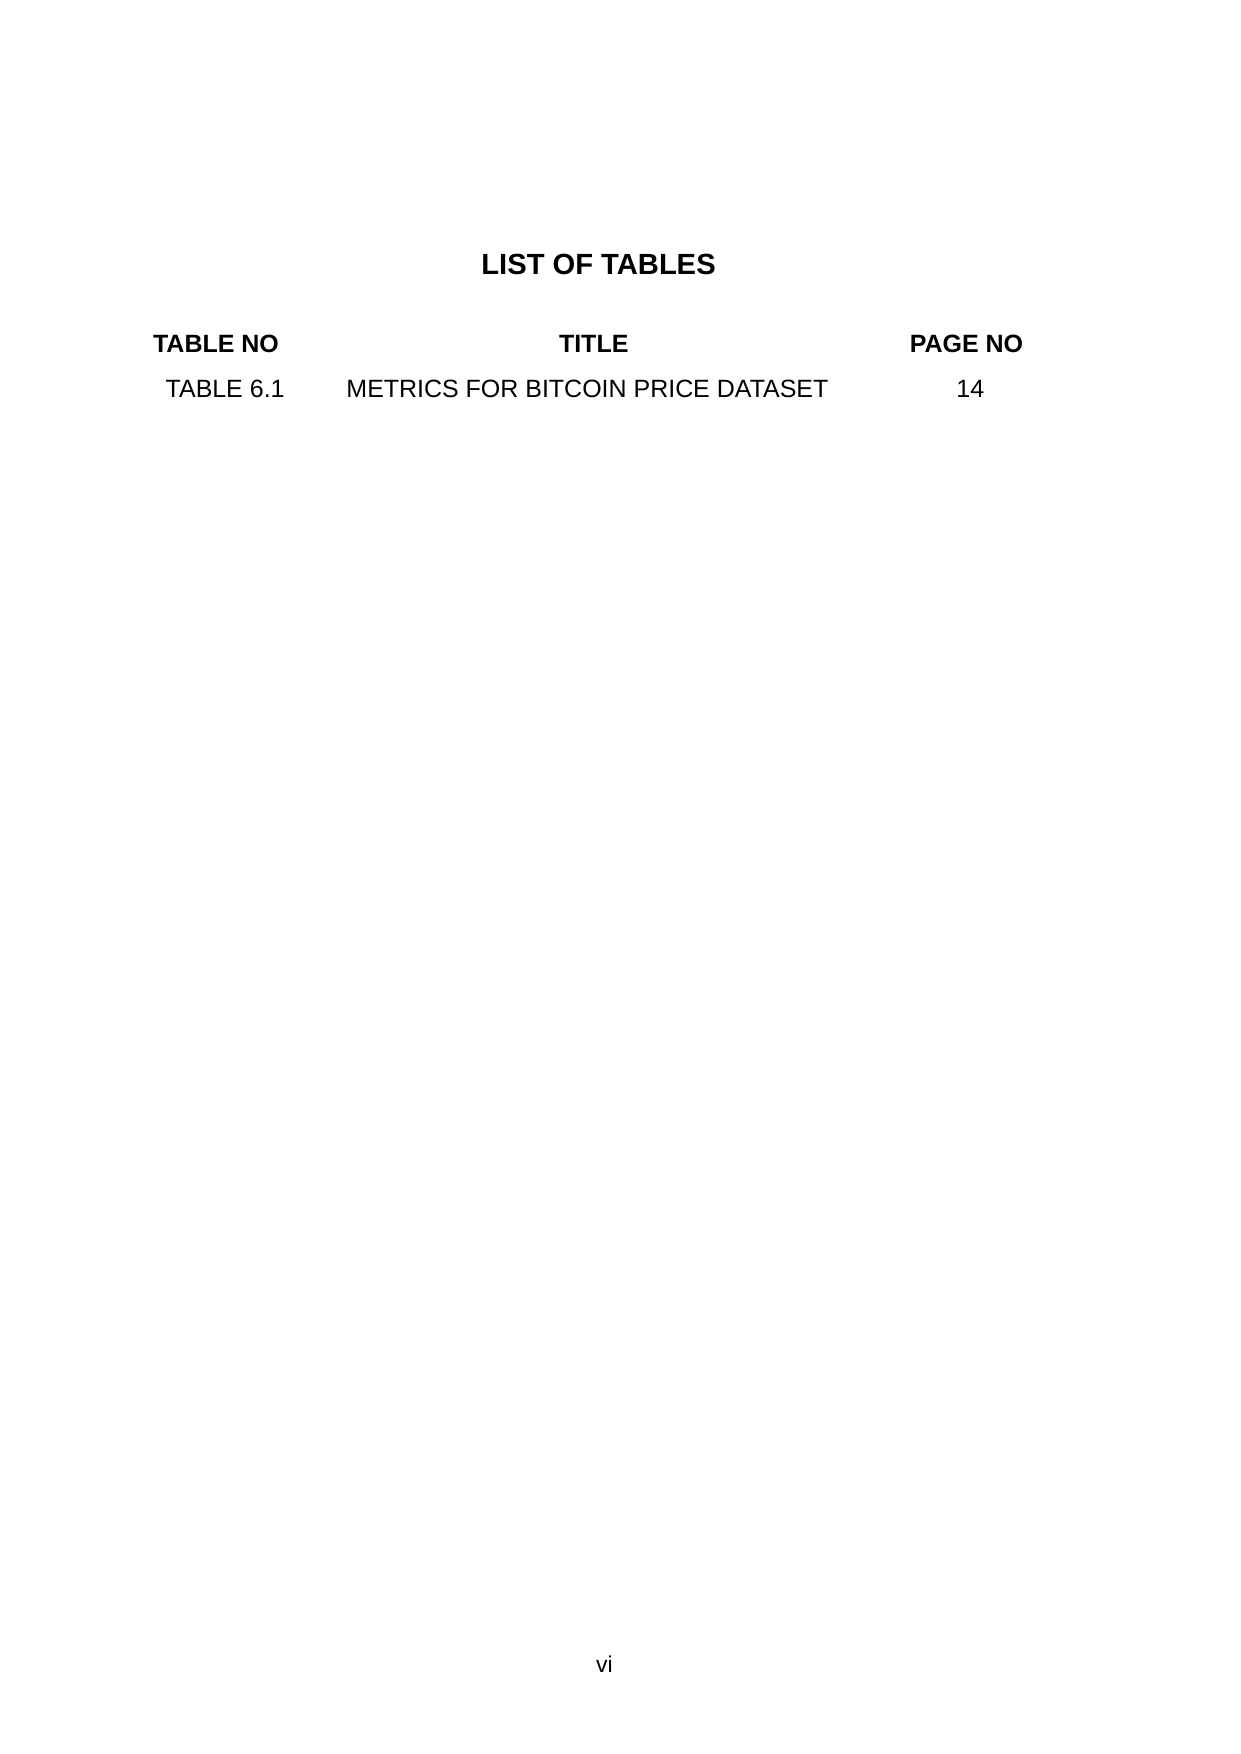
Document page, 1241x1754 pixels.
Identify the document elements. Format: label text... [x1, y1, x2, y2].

subtitle LIST OF TABLES [131, 247, 1065, 281]
text TABLE NO TITLE PAGE NO [131, 329, 1209, 358]
text TABLE 6.1 METRICS FOR BITCOIN PRICE DATASET 14 [131, 374, 1209, 403]
